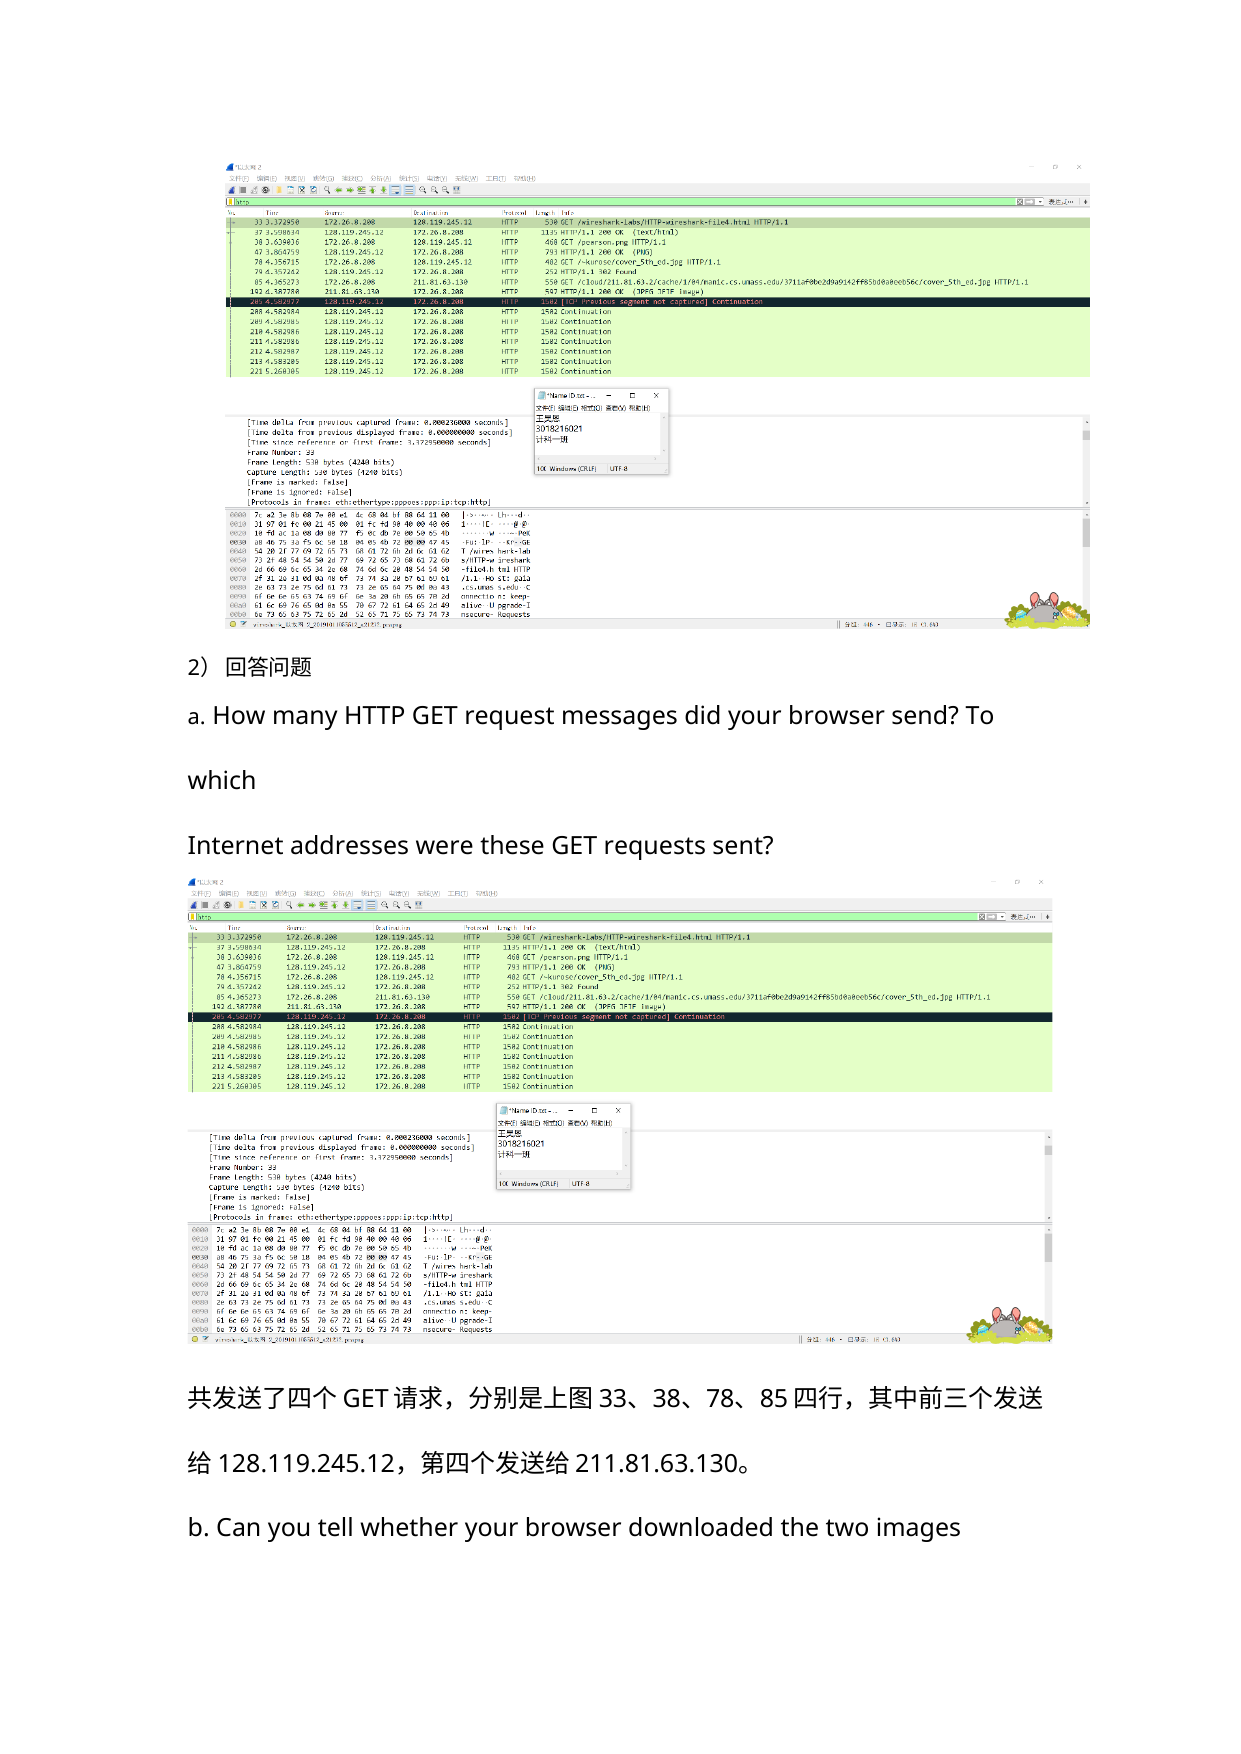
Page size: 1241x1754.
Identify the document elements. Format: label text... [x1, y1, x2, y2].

picture [225, 162, 1090, 629]
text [187, 1494, 1053, 1559]
picture [187, 877, 1053, 1344]
list 回答问题 [187, 649, 1053, 682]
text Internet addresses were these GET requests sent? [187, 812, 1053, 877]
text a. How many HTTP GET request messages did your browser send? To which [187, 682, 1053, 812]
text 共发送了四个GET请求，分别是上图33、38、78、85四行，其中前三个发送给128.119.245.12，第四个发送给211.81.63.130。 [187, 1364, 1053, 1494]
